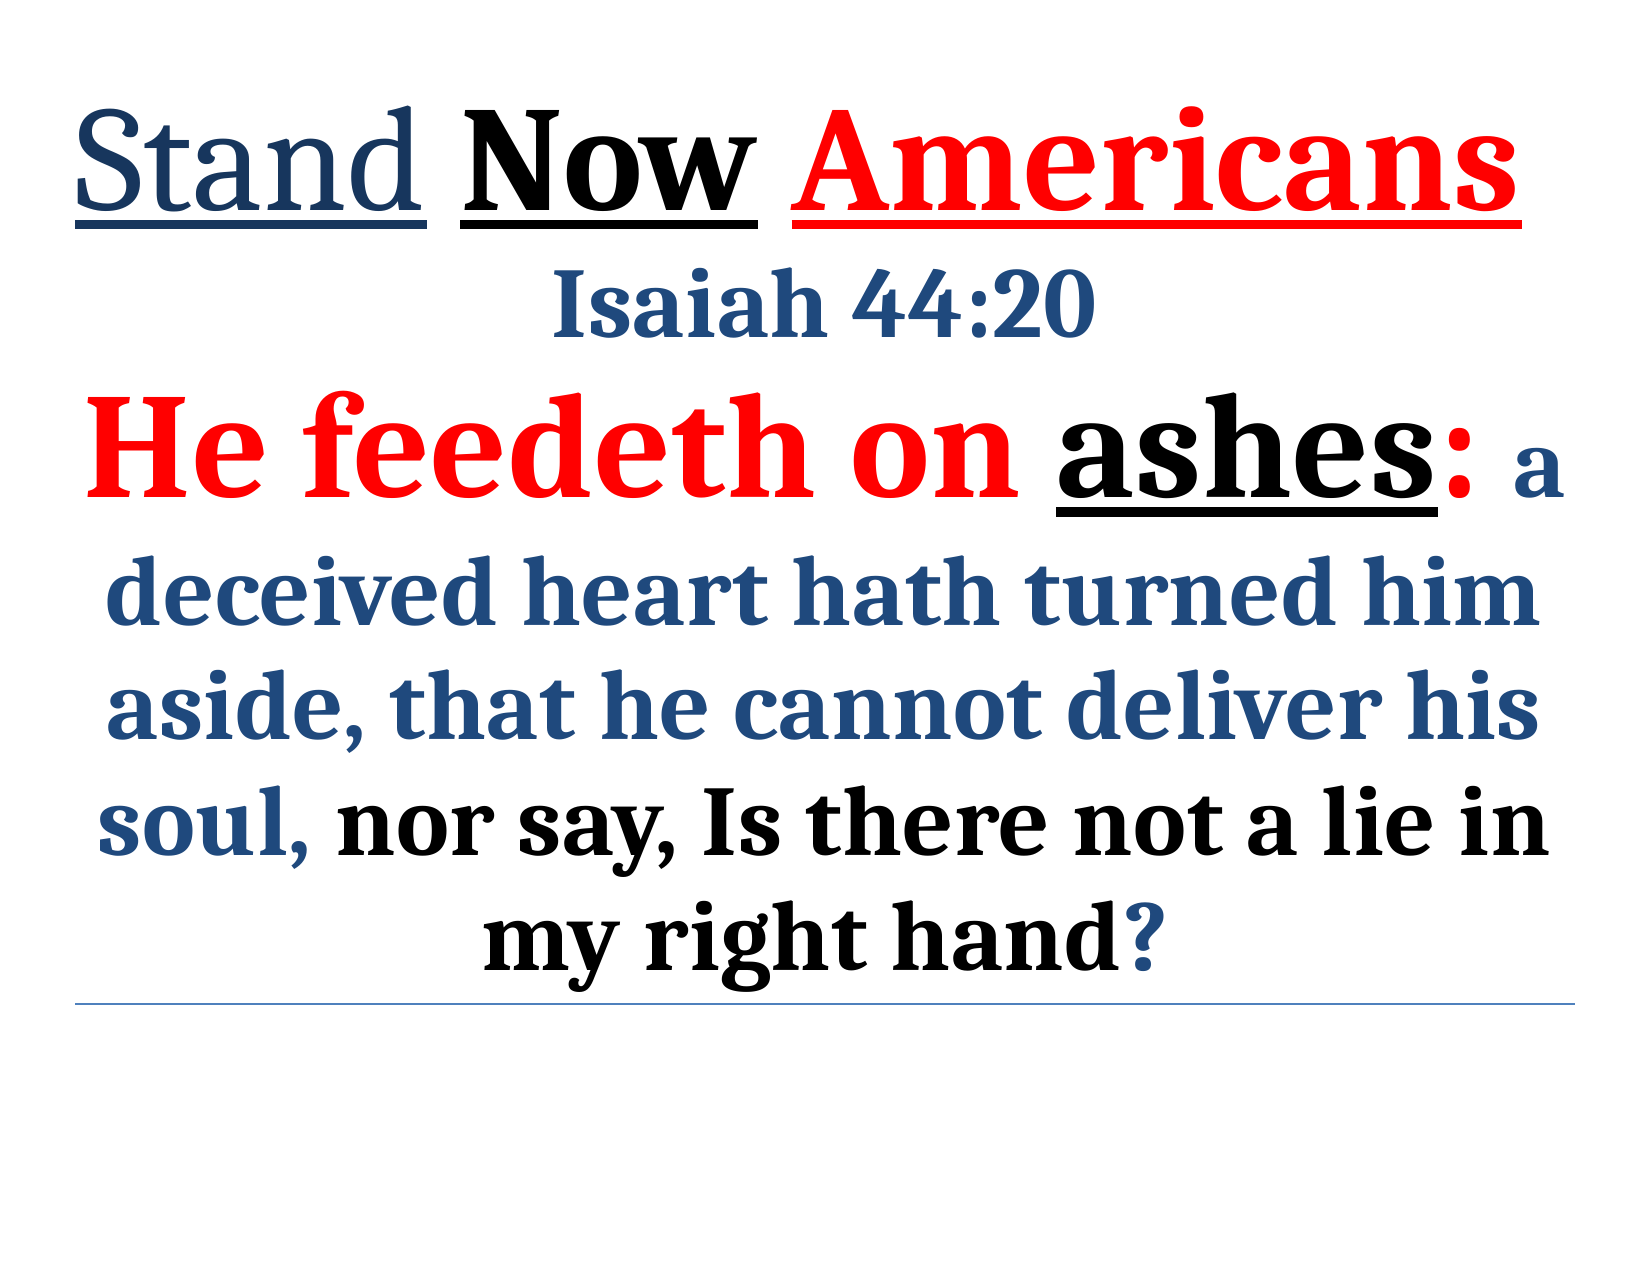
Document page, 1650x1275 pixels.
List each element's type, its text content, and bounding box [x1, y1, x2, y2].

title Isaiah 44:20 [75, 247, 1575, 362]
title He feedeth on ashes: a deceived heart hath turned him aside, that he cannot deliver his soul, nor say, Is there not a lie in my right hand? [75, 362, 1575, 1003]
title Stand Now Americans [75, 75, 1575, 247]
